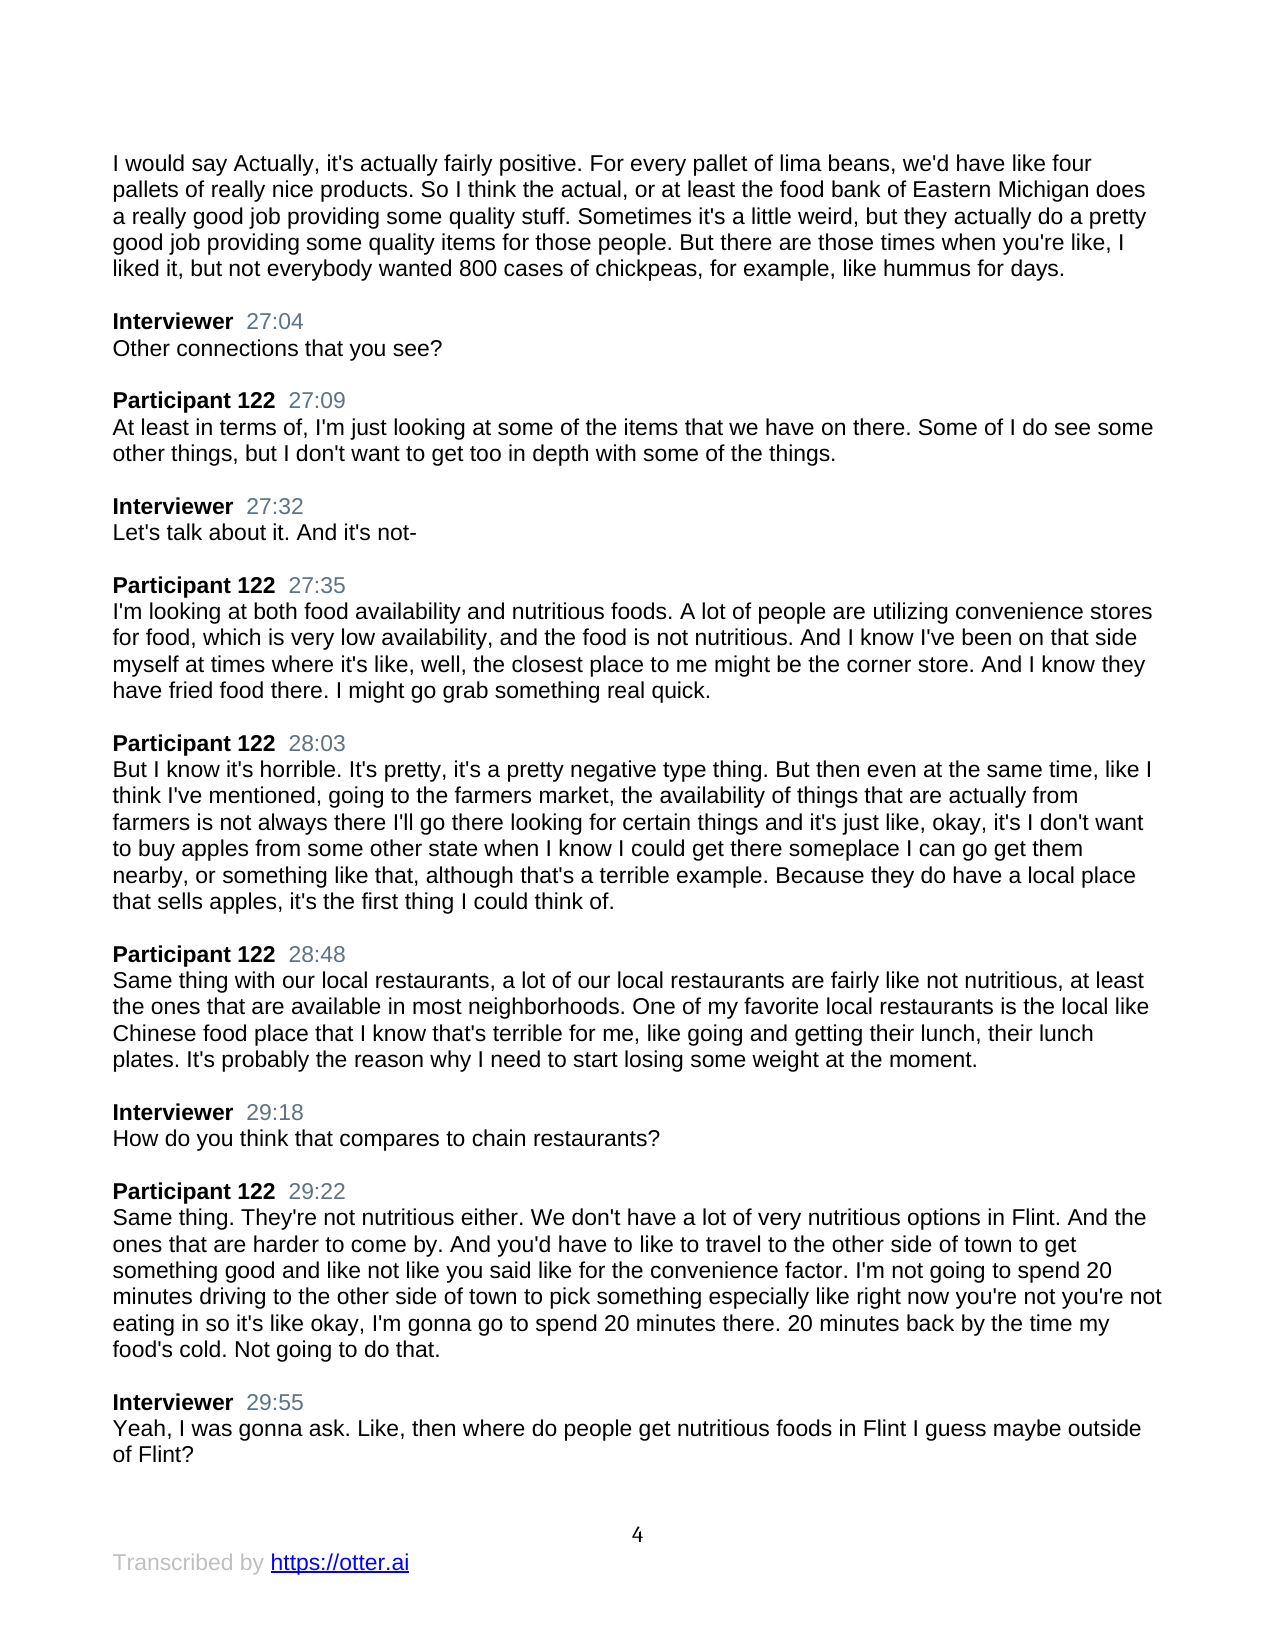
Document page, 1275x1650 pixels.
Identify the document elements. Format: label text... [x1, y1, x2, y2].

text Participant 122 27:35 [112, 572, 1162, 598]
text How do you think that compares to chain restaurants? [112, 1125, 1162, 1151]
text Participant 122 27:09 [112, 387, 1162, 413]
text But I know it's horrible. It's pretty, it's a pretty negative type thing. But then even at the same time, like I think I've mentioned, going to the farmers market, the availability of things that are actually from farmers is not always there I'll go there looking for certain things and it's just like, okay, it's I don't want to buy apples from some other state when I know I could get there someplace I can go get them nearby, or something like that, although that's a terrible example. Because they do have a local place that sells apples, it's the first thing I could think of. [112, 756, 1162, 914]
text At least in terms of, I'm just looking at some of the items that we have on there. Some of I do see some other things, but I don't want to get too in depth with some of the things. [112, 413, 1162, 466]
text Interviewer 29:18 [112, 1099, 1162, 1125]
text I'm looking at both food availability and nutritious foods. A lot of people are utilizing convenience stores for food, which is very low availability, and the food is not nutritious. And I know I've been on that side myself at times where it's like, well, the closest place to me might be the corner store. And I know they have fried food there. I might go grab something real quick. [112, 598, 1162, 703]
text Participant 122 28:48 [112, 941, 1162, 967]
text Interviewer 27:32 [112, 493, 1162, 519]
text Interviewer 29:55 [112, 1389, 1162, 1415]
text Interviewer 27:04 [112, 308, 1162, 334]
text I would say Actually, it's actually fairly positive. For every pallet of lima beans, we'd have like four pallets of really nice products. So I think the actual, or at least the food bank of Eastern Michigan does a really good job providing some quality stuff. Sometimes it's a little weird, but they actually do a pretty good job providing some quality items for those people. But there are those times when you're like, I liked it, but not everybody wanted 800 cases of chickpeas, for example, like hummus for days. [112, 150, 1162, 282]
text Other connections that you see? [112, 334, 1162, 361]
text Participant 122 28:03 [112, 730, 1162, 756]
text Participant 122 29:22 [112, 1178, 1162, 1204]
text Same thing with our local restaurants, a lot of our local restaurants are fairly like not nutritious, at least the ones that are available in most neighborhoods. One of my favorite local restaurants is the local like Chinese food place that I know that's terrible for me, like going and getting their lunch, their lunch plates. It's probably the reason why I need to start losing some weight at the moment. [112, 967, 1162, 1072]
text Yeah, I was gonna ask. Like, then where do people get nutritious foods in Flint I guess maybe outside of Flint? [112, 1415, 1162, 1468]
text Let's talk about it. And it's not- [112, 519, 1162, 545]
text Same thing. They're not nutritious either. We don't have a lot of very nutritious options in Flint. And the ones that are harder to come by. And you'd have to like to travel to the other side of town to get something good and like not like you said like for the convenience factor. I'm not going to spend 20 minutes driving to the other side of town to pick something especially like right now you're not you're not eating in so it's like okay, I'm gonna go to spend 20 minutes there. 20 minutes back by the time my food's cold. Not going to do that. [112, 1204, 1162, 1362]
